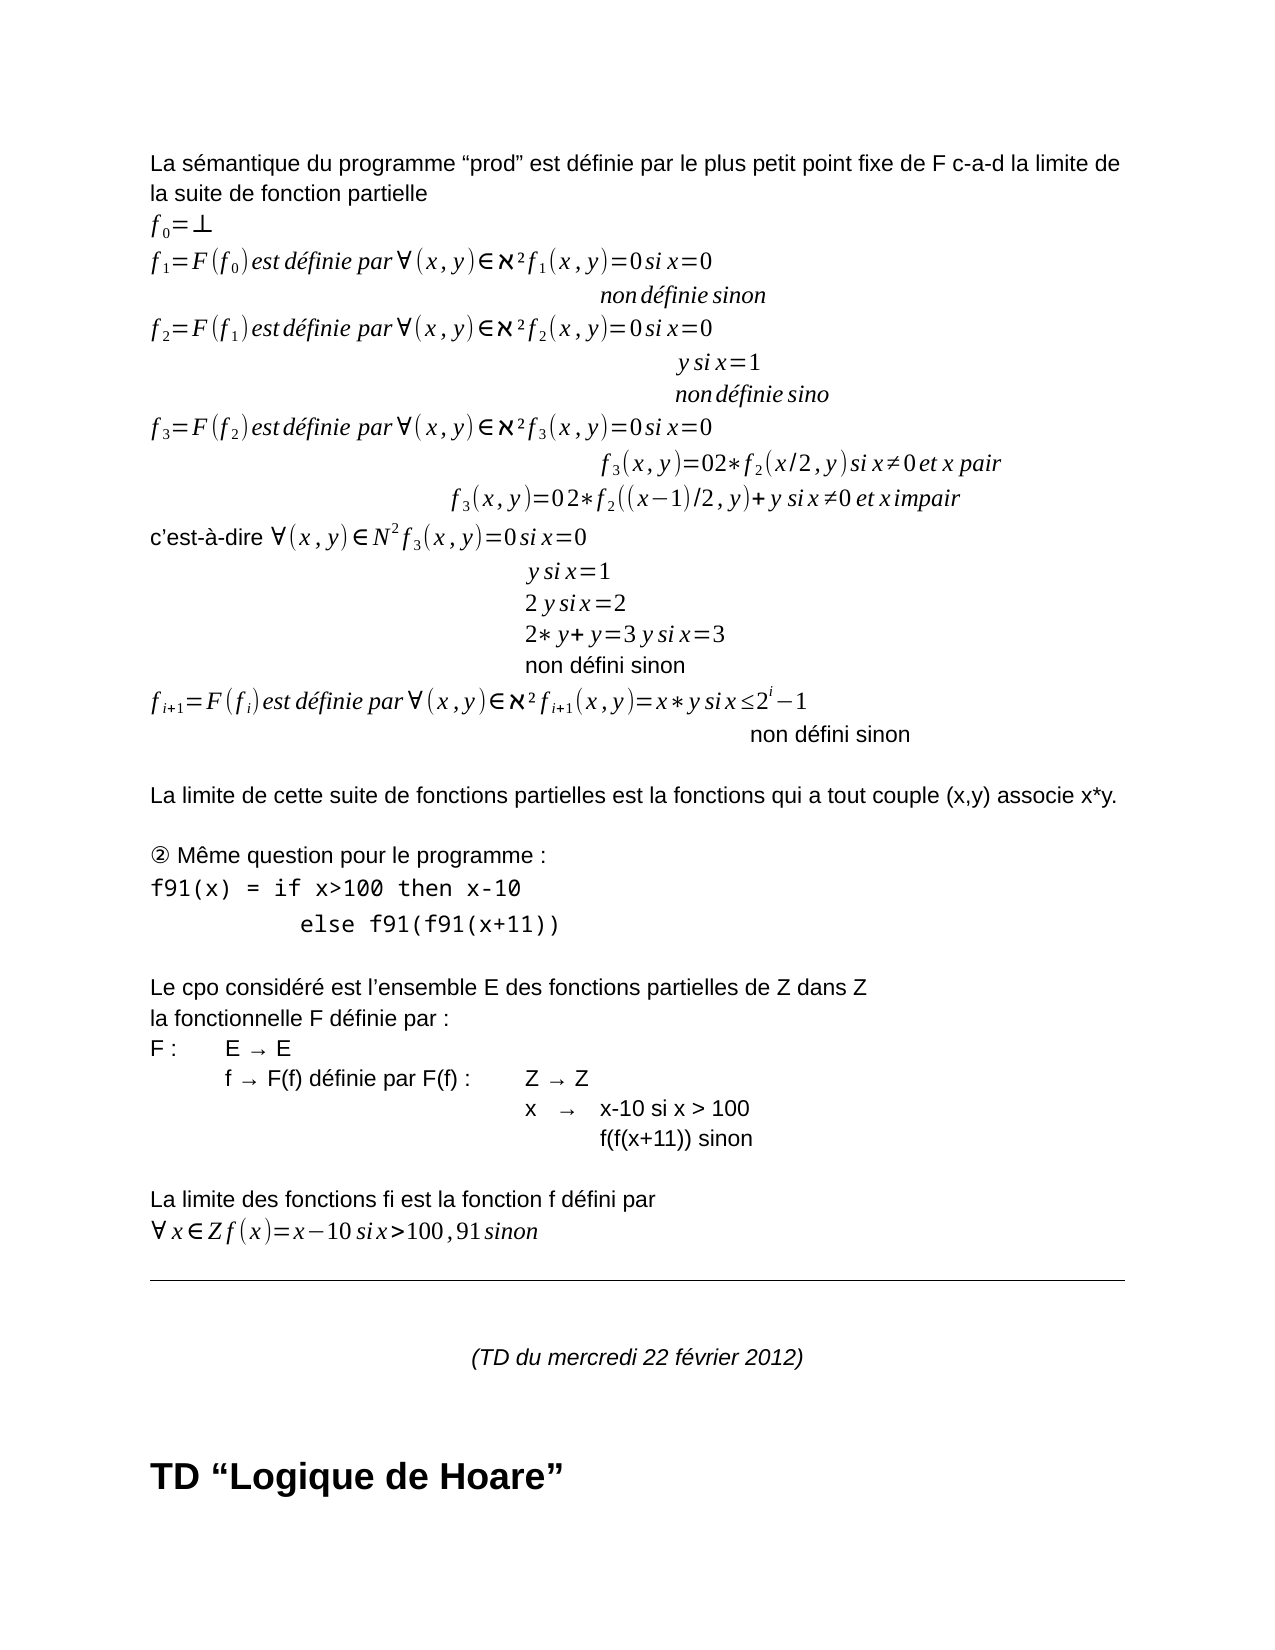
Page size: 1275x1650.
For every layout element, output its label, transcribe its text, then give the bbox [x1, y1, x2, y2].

text La sémantique du programme “prod” est définie par le plus petit point fixe de F c-a-d la limite de la suite de fonction partielle [150, 150, 1125, 207]
text F : E → E [150, 1035, 1125, 1061]
text non défini sinon [150, 721, 1125, 748]
text f91(x) = if x>100 then x-10 [150, 872, 1125, 903]
text else f91(f91(x+11)) [150, 908, 1125, 939]
text la fonctionnelle F définie par : [150, 1004, 1125, 1031]
text x → x-10 si x > 100 [150, 1095, 1125, 1122]
text Le cpo considéré est l’ensemble E des fonctions partielles de Z dans Z [150, 974, 1125, 1001]
text (TD du mercredi 22 février 2012) [150, 1344, 1125, 1370]
text f → F(f) définie par F(f) : Z → Z [150, 1065, 1125, 1091]
text f(f(x+11)) sinon [150, 1125, 1125, 1152]
subtitle TD “Logique de Hoare” [150, 1454, 1125, 1497]
text non défini sinon [150, 652, 1125, 679]
text La limite de cette suite de fonctions partielles est la fonctions qui a tout couple (x,y) associe x*y. [150, 782, 1125, 808]
text ② Même question pour le programme : [150, 842, 1125, 868]
text La limite des fonctions fi est la fonction f défini par [150, 1186, 1125, 1212]
text c’est-à-dire [150, 519, 1125, 554]
